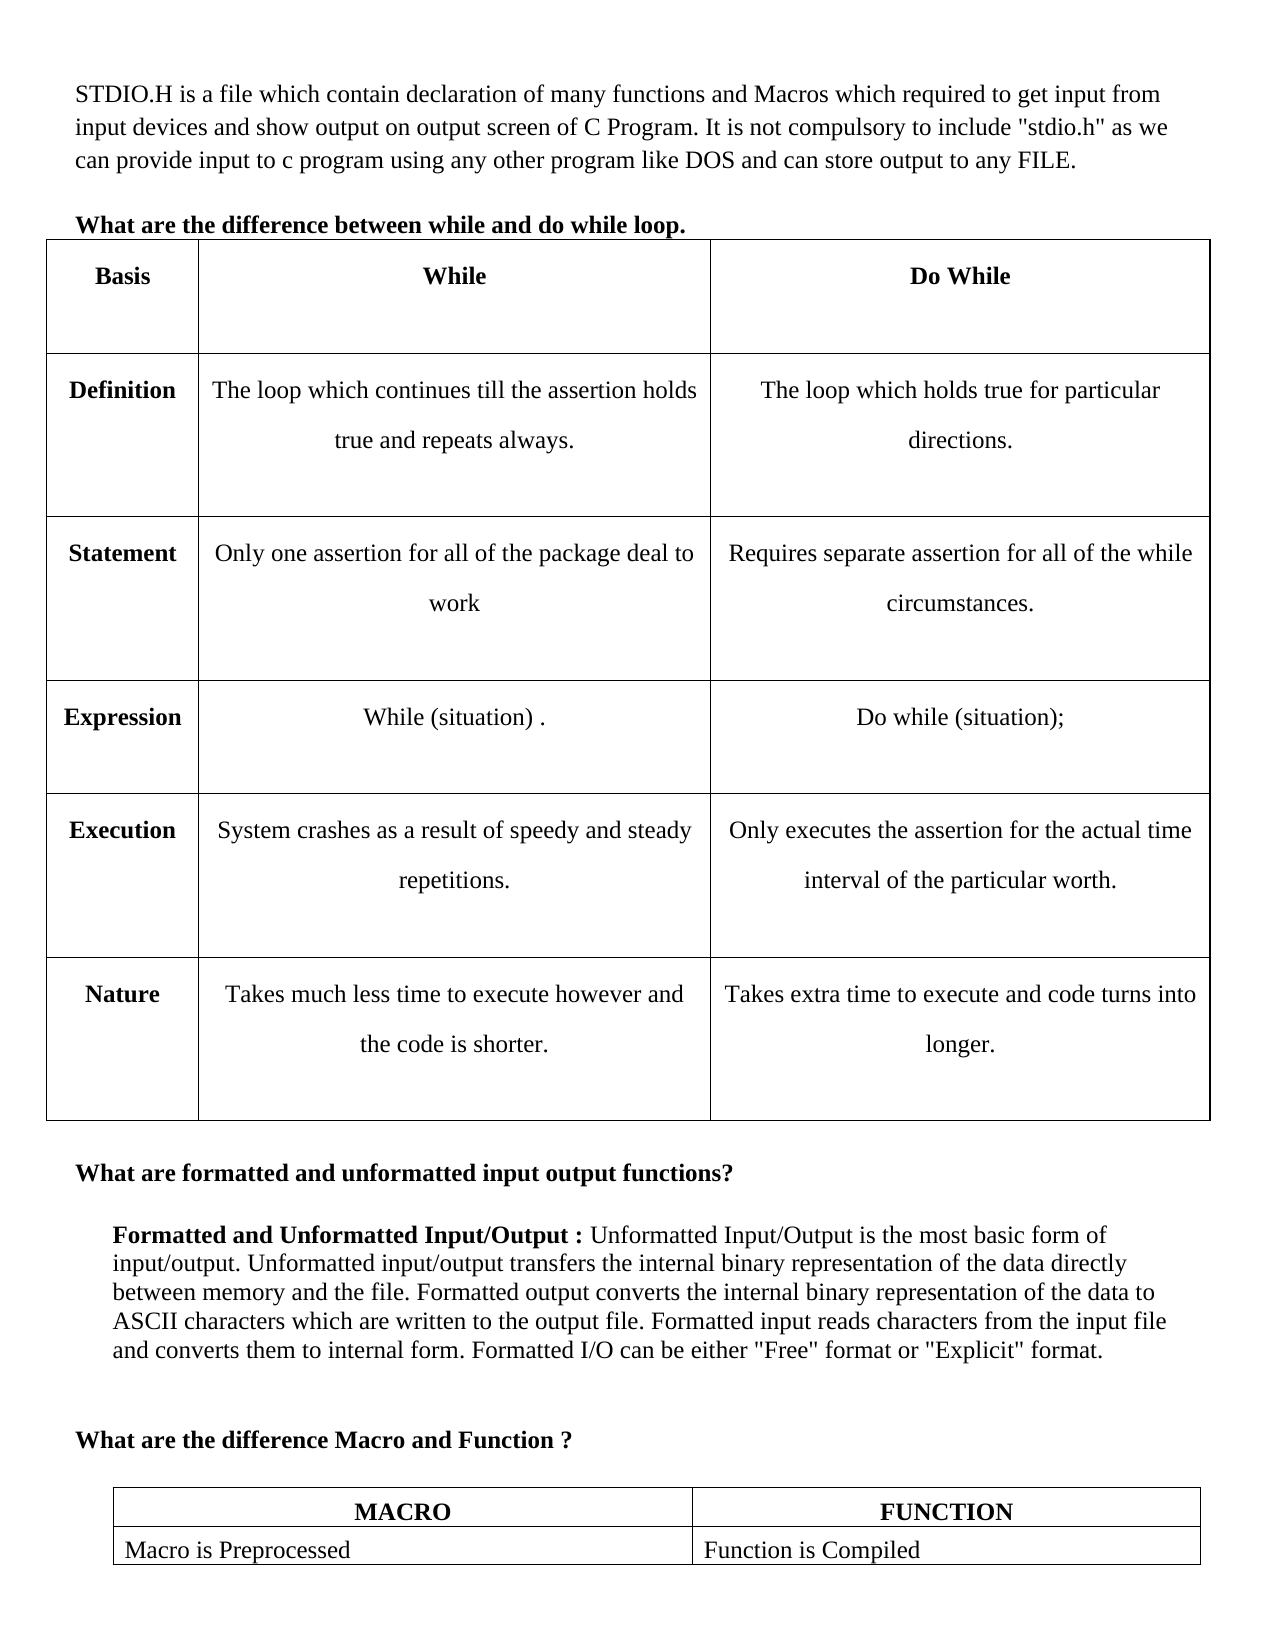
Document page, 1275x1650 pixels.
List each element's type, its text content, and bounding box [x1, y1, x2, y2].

table_header While [199, 240, 710, 353]
table_cell While (situation) . [199, 681, 710, 793]
table_cell Expression [47, 681, 198, 793]
table_cell Only executes the assertion for the actual time interval of the particular worth. [711, 794, 1209, 957]
table_cell The loop which continues till the assertion holds true and repeats always. [199, 354, 710, 516]
text What are the difference Macro and Function ? [75, 1421, 1200, 1454]
table_cell Statement [47, 517, 198, 680]
table_cell Nature [47, 958, 198, 1120]
text What are the difference between while and do while loop. [75, 206, 1200, 239]
table_cell Requires separate assertion for all of the while circumstances. [711, 517, 1209, 680]
table_cell Takes much less time to execute however and the code is shorter. [199, 958, 710, 1120]
table_cell Only one assertion for all of the package deal to work [199, 517, 710, 680]
table_cell Macro is Preprocessed [114, 1527, 692, 1564]
table_cell Execution [47, 794, 198, 957]
table_cell Do while (situation); [711, 681, 1209, 793]
table_header Do While [711, 240, 1209, 353]
table_header Basis [47, 240, 198, 353]
table_header Macro [114, 1488, 692, 1526]
text What are formatted and unformatted input output functions? [75, 1154, 1200, 1220]
table_cell Function is Compiled [693, 1527, 1200, 1564]
table_cell System crashes as a result of speedy and steady repetitions. [199, 794, 710, 957]
text Formatted and Unformatted Input/Output : Unformatted Input/Output is the most basic form of input/output. Unformatted input/output transfers the internal binary representation of the data directly between memory and the file. Formatted output converts the internal binary representation of the data to ASCII characters which are written to the output file. Formatted input reads characters from the input file and converts them to internal form. Formatted I/O can be either "Free" format or "Explicit" format. [112, 1220, 1200, 1363]
text STDIO.H is a file which contain declaration of many functions and Macros which required to get input from input devices and show output on output screen of C Program. It is not compulsory to include "stdio.h" as we can provide input to c program using any other program like DOS and can store output to any FILE. [75, 75, 1200, 206]
table_cell The loop which holds true for particular directions. [711, 354, 1209, 516]
table_header Function [693, 1488, 1200, 1526]
table_cell Takes extra time to execute and code turns into longer. [711, 958, 1209, 1120]
table_cell Definition [47, 354, 198, 516]
